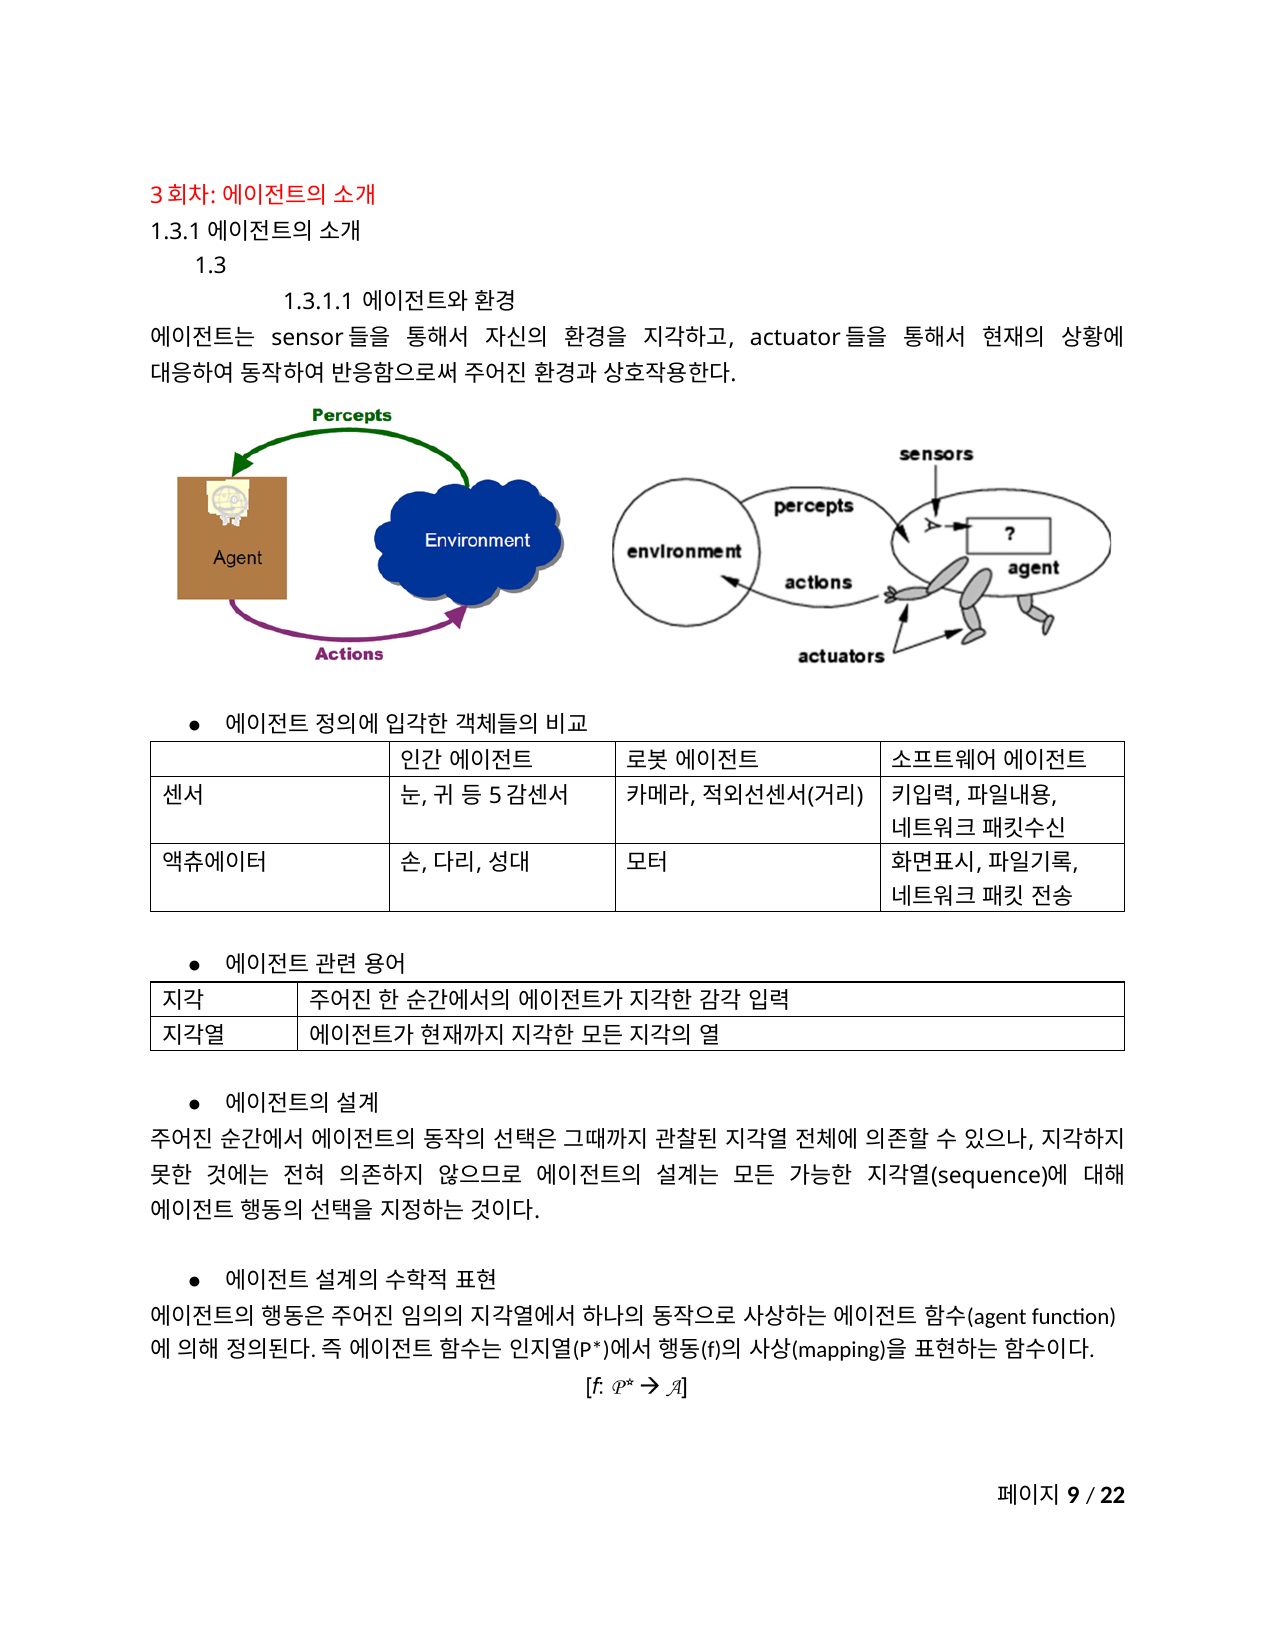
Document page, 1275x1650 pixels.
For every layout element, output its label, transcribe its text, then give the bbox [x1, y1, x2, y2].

table_cell 눈, 귀 등 5감센서 [390, 777, 615, 843]
table_cell 센서 [151, 777, 389, 843]
picture [575, 1364, 700, 1415]
table_header 인간 에이전트 [390, 742, 615, 776]
table_cell 화면표시, 파일기록, 네트워크 패킷 전송 [881, 844, 1124, 911]
text 에이전트는 sensor들을 통해서 자신의 환경을 지각하고, actuator들을 통해서 현재의 상황에 대응하여 동작하여 반응함으로써 주어진 환경과 상호작용한다. [150, 319, 1125, 388]
list 에이전트의 설계 [187, 1085, 1125, 1118]
text 1.3.1 에이전트의 소개 [150, 213, 1125, 246]
table_header 지각 [151, 983, 297, 1016]
table_header 주어진 한 순간에서의 에이전트가 지각한 감각 입력 [298, 983, 1124, 1016]
list 에이전트 관련 용어 [187, 946, 1125, 979]
picture [150, 390, 577, 670]
text 주어진 순간에서 에이전트의 동작의 선택은 그때까지 관찰된 지각열 전체에 의존할 수 있으나, 지각하지 못한 것에는 전혀 의존하지 않으므로 에이전트의 설계는 모든 가능한 지각열(sequence)에 대해 에이전트 행동의 선택을 지정하는 것이다. [150, 1121, 1125, 1226]
table_cell 에이전트가 현재까지 지각한 모든 지각의 열 [298, 1017, 1124, 1050]
text 3회차: 에이전트의 소개 [150, 177, 1125, 211]
table_cell 액츄에이터 [151, 844, 389, 911]
list 에이전트 정의에 입각한 객체들의 비교 [187, 705, 1125, 739]
picture [612, 444, 1112, 670]
table_cell 모터 [616, 844, 880, 911]
list 에이전트와 환경 [283, 283, 1125, 316]
table_header [151, 742, 389, 776]
table_cell 카메라, 적외선센서(거리) [616, 777, 880, 843]
table_header 소프트웨어 에이전트 [881, 742, 1124, 776]
table_cell 키입력, 파일내용, 네트워크 패킷수신 [881, 777, 1124, 843]
text 에이전트의 행동은 주어진 임의의 지각열에서 하나의 동작으로 사상하는 에이전트 함수(agent function)에 의해 정의된다. 즉 에이전트 함수는 인지열(P*)에서 행동(f)의 사상(mapping)을 표현하는 함수이다. [150, 1298, 1125, 1364]
table_cell 지각열 [151, 1017, 297, 1050]
list 에이전트 설계의 수학적 표현 [187, 1262, 1125, 1295]
table_cell 손, 다리, 성대 [390, 844, 615, 911]
table_header 로봇 에이전트 [616, 742, 880, 776]
